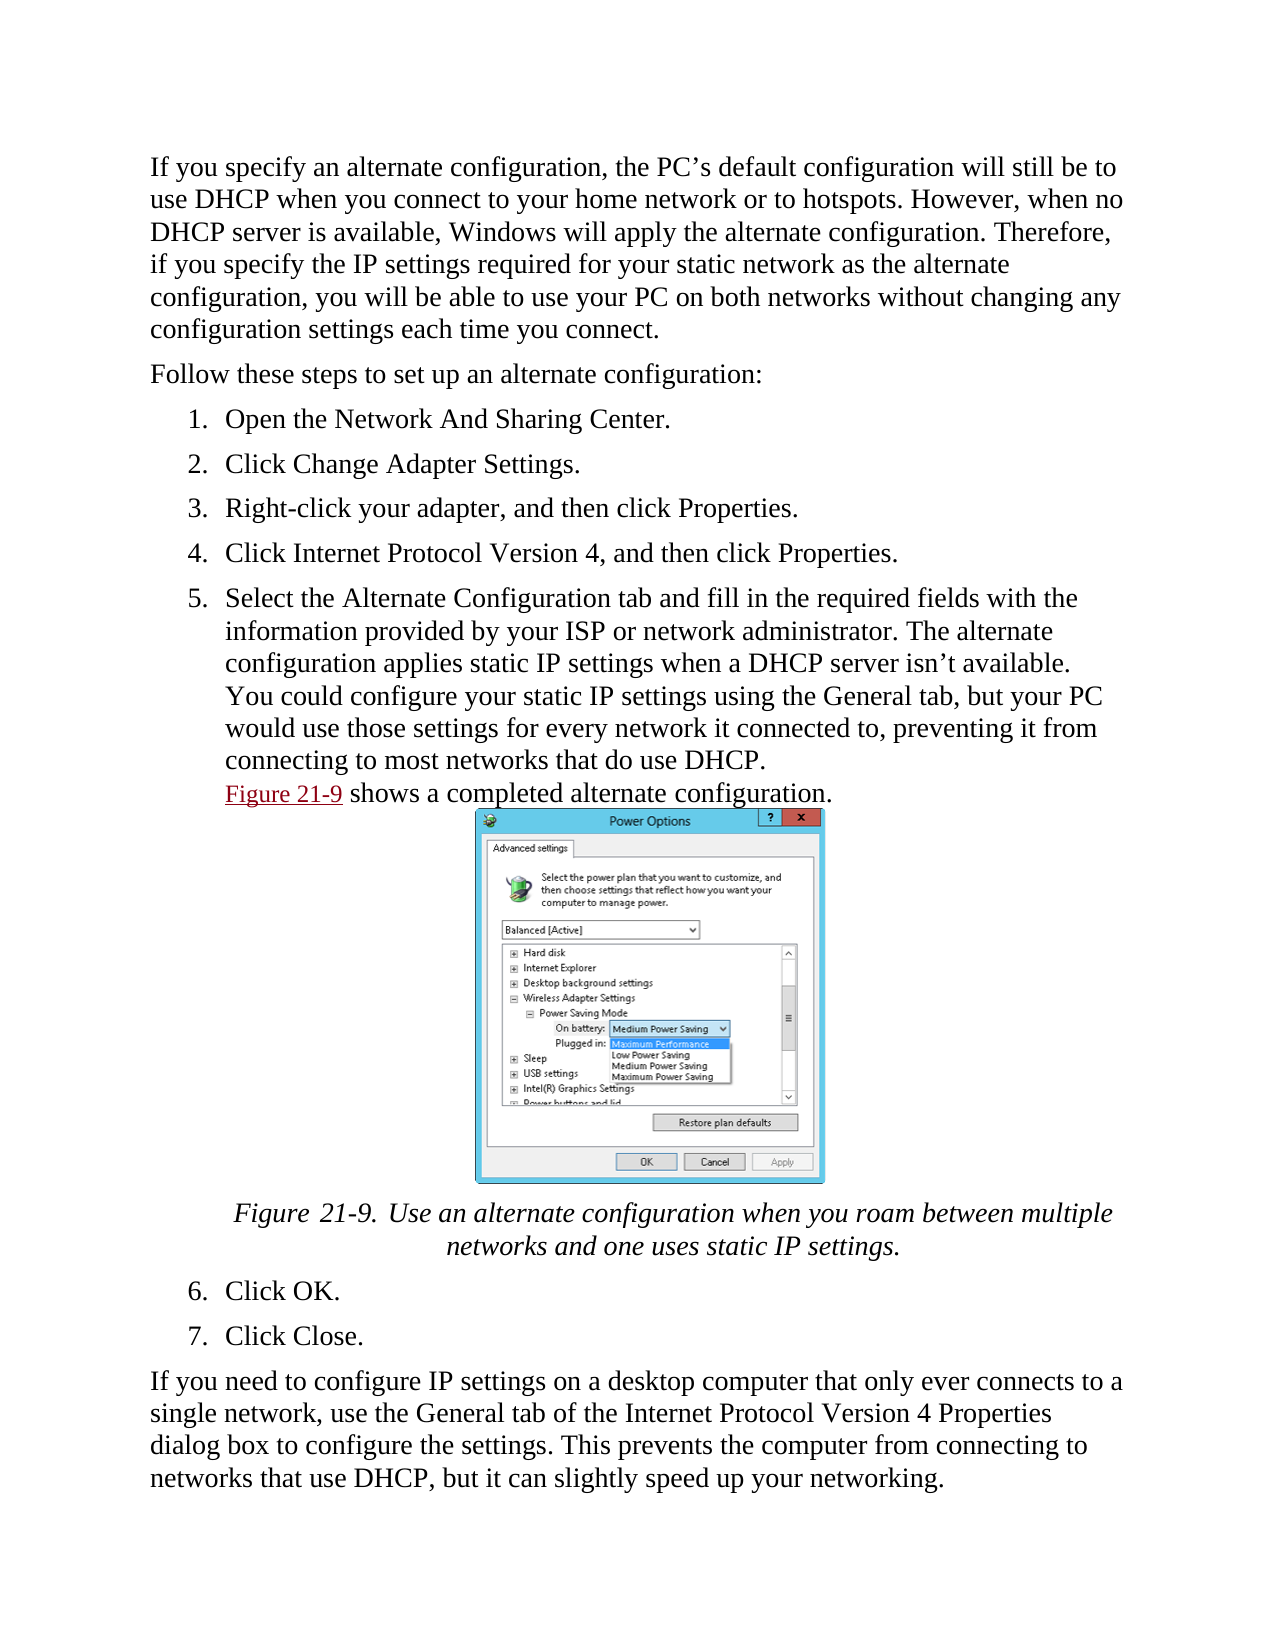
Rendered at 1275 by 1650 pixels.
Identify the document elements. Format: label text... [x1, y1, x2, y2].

list Select the Alternate Configuration tab and fill in the required fields with the information provided by your ISP or network administrator. The alternate configuration applies static IP settings when a DHCP server isn’t available. You could configure your static IP settings using the General tab, but your PC would use those settings for every network it connected to, preventing it from connecting to most networks that do use DHCP. [187, 581, 1125, 776]
text If you specify an alternate configuration, the PC’s default configuration will still be to use DHCP when you connect to your home network or to hotspots. However, when no DHCP server is available, Windows will apply the alternate configuration. Therefore, if you specify the IP settings required for your static network as the alternate configuration, you will be able to use your PC on both networks without changing any configuration settings each time you connect. [150, 150, 1125, 344]
list Open the Network And Sharing Center. [187, 402, 1125, 434]
text Figure 21-9. Use an alternate configuration when you roam between multiple networks and one uses static IP settings. [225, 1197, 1125, 1261]
text If you need to configure IP settings on a desktop computer that only ever connects to a single network, use the General tab of the Internet Protocol Version 4 Properties dialog box to configure the settings. This prevents the computer from connecting to networks that use DHCP, but it can slightly speed up your networking. [150, 1364, 1125, 1493]
picture [475, 808, 826, 1184]
list Right-click your adapter, and then click Properties. [187, 492, 1125, 524]
list Click Close. [187, 1319, 1125, 1351]
list Click OK. [187, 1274, 1125, 1306]
list Click Internet Protocol Version 4, and then click Properties. [187, 536, 1125, 569]
text Follow these steps to set up an alternate configuration: [150, 357, 1125, 389]
list Click Change Adapter Settings. [187, 447, 1125, 479]
text Figure 21-9 shows a completed alternate configuration. [225, 776, 1125, 808]
